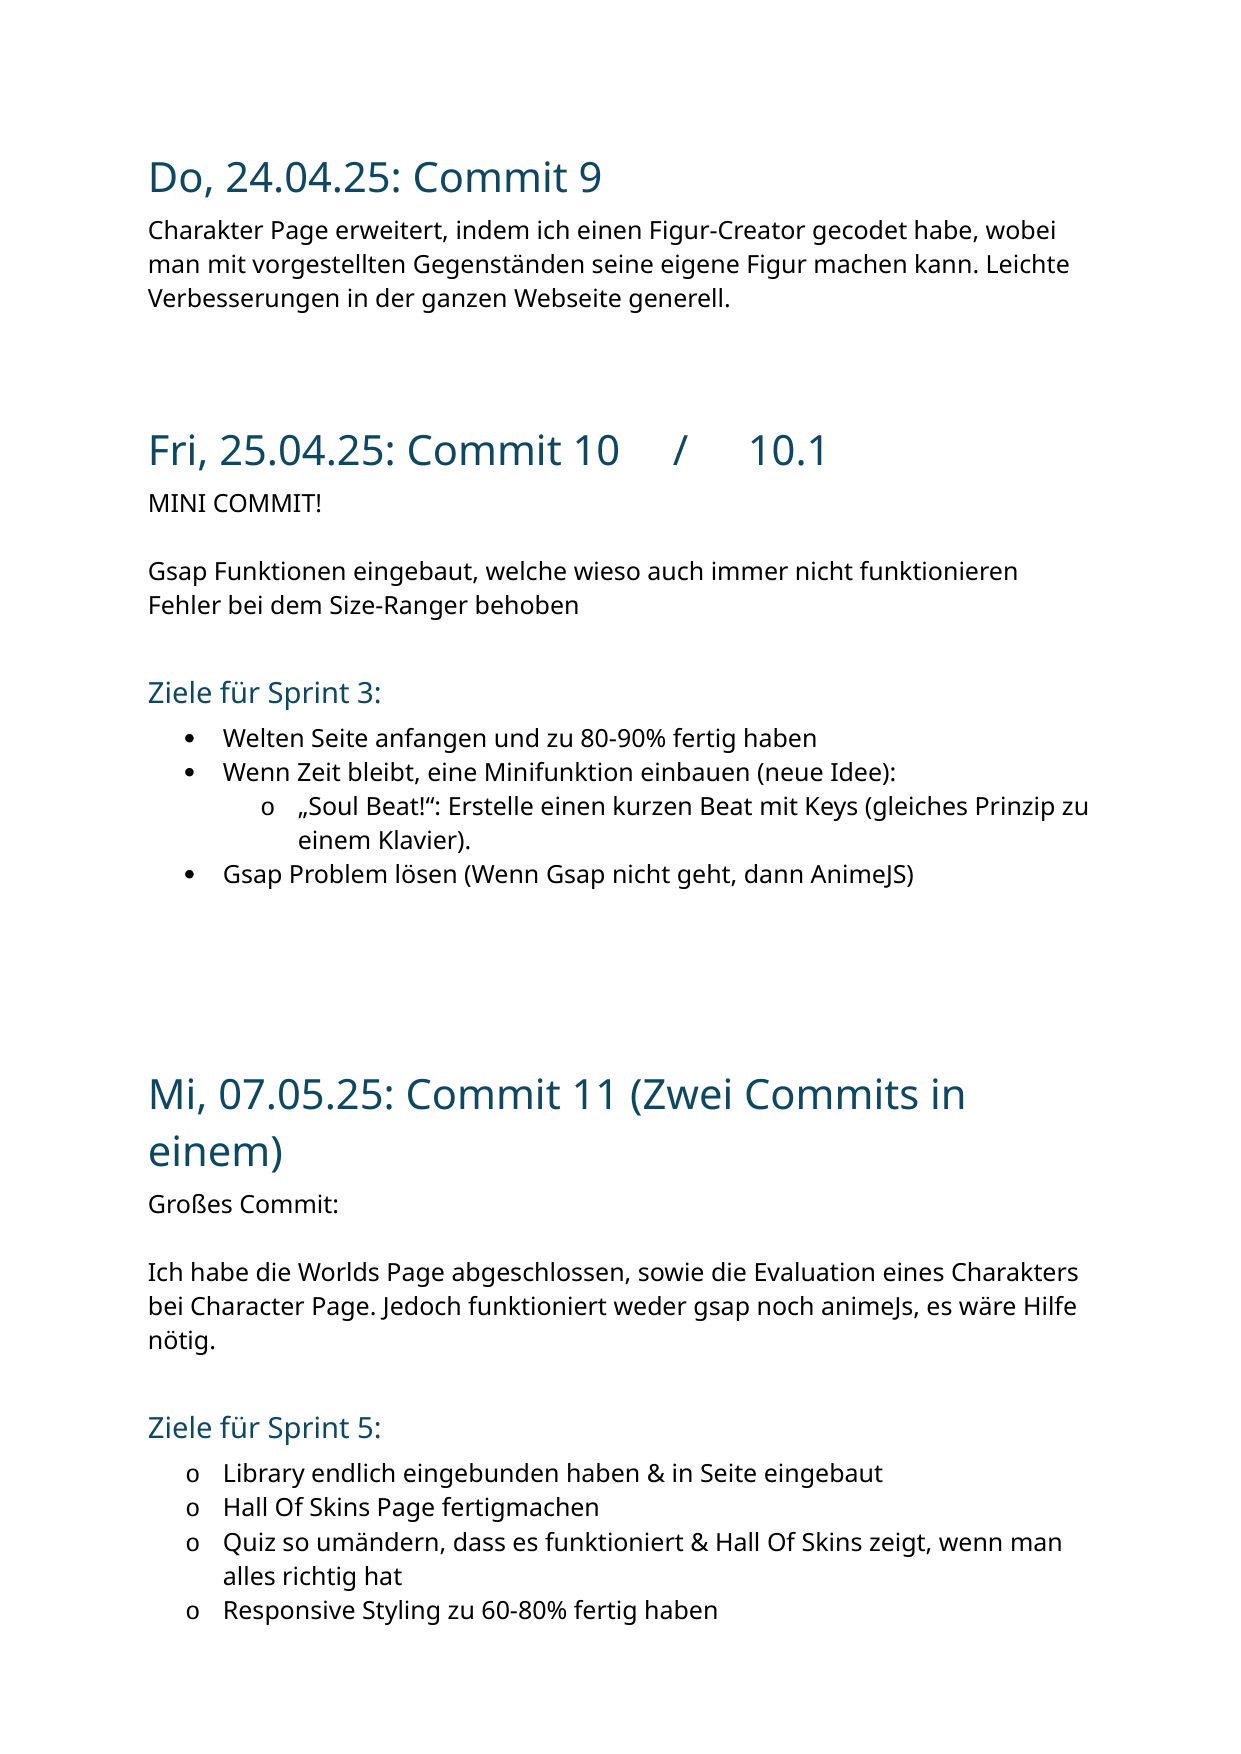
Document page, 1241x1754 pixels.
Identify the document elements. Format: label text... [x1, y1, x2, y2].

list Welten Seite anfangen und zu 80-90% fertig haben [185, 721, 1093, 755]
subtitle Ziele für Sprint 3: [148, 673, 1093, 712]
subtitle Do, 24.04.25: Commit 9 [148, 148, 1093, 204]
text Gsap Funktionen eingebaut, welche wieso auch immer nicht funktionieren [148, 554, 1093, 588]
text Fehler bei dem Size-Ranger behoben [148, 588, 1093, 622]
list Wenn Zeit bleibt, eine Minifunktion einbauen (neue Idee): [185, 755, 1093, 789]
subtitle Mi, 07.05.25: Commit 11 (Zwei Commits in einem) [148, 1065, 1093, 1178]
subtitle Fri, 25.04.25: Commit 10 / 10.1 [148, 421, 1093, 477]
list Responsive Styling zu 60-80% fertig haben [185, 1593, 1093, 1627]
text Charakter Page erweitert, indem ich einen Figur-Creator gecodet habe, wobei man mit vorgestellten Gegenständen seine eigene Figur machen kann. Leichte Verbesserungen in der ganzen Webseite generell. [148, 213, 1093, 315]
list Quiz so umändern, dass es funktioniert & Hall Of Skins zeigt, wenn man alles richtig hat [185, 1524, 1093, 1593]
list Hall Of Skins Page fertigmachen [185, 1490, 1093, 1524]
list Gsap Problem lösen (Wenn Gsap nicht geht, dann AnimeJS) [185, 857, 1093, 891]
list Library endlich eingebunden haben & in Seite eingebaut [185, 1456, 1093, 1490]
text MINI COMMIT! [148, 486, 1093, 520]
text Großes Commit: [148, 1187, 1093, 1221]
subtitle Ziele für Sprint 5: [148, 1408, 1093, 1447]
text Ich habe die Worlds Page abgeschlossen, sowie die Evaluation eines Charakters bei Character Page. Jedoch funktioniert weder gsap noch animeJs, es wäre Hilfe nötig. [148, 1255, 1093, 1357]
list „Soul Beat!“: Erstelle einen kurzen Beat mit Keys (gleiches Prinzip zu einem Klavier). [260, 789, 1093, 857]
